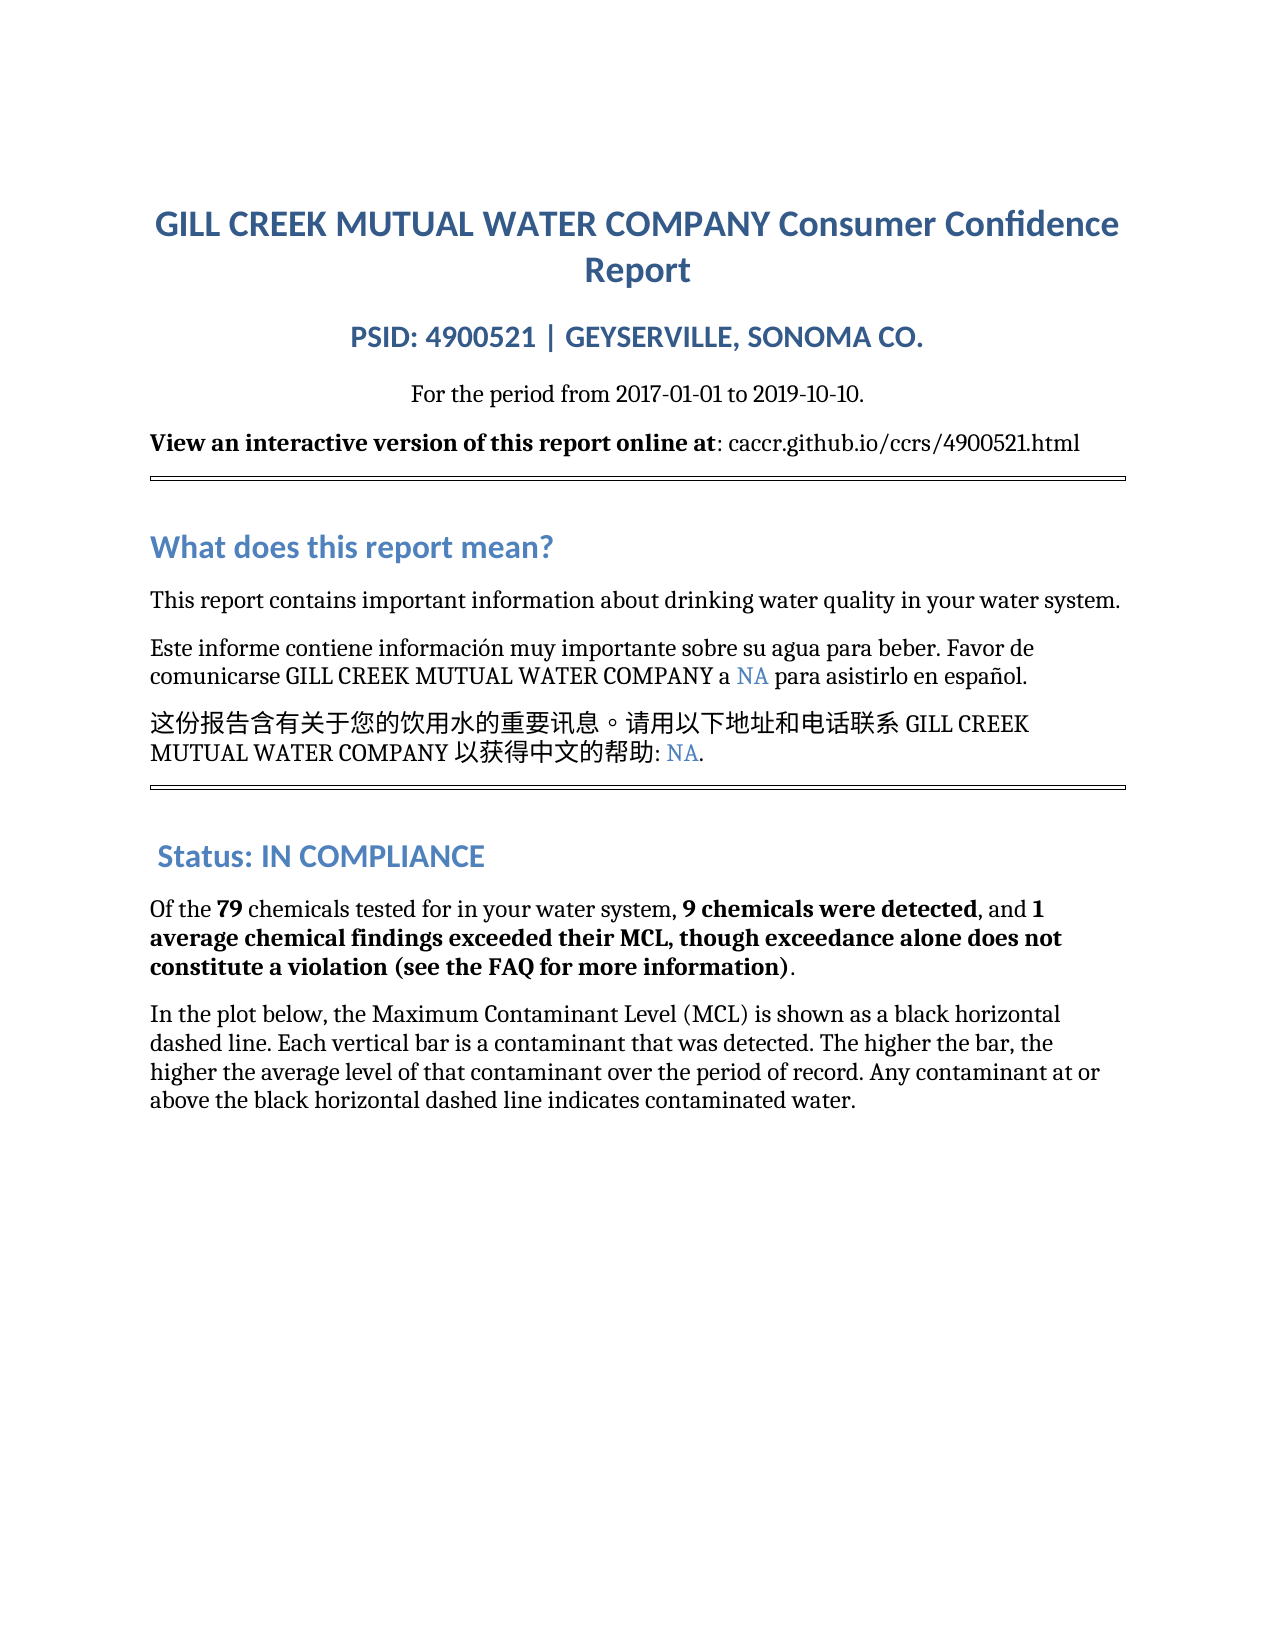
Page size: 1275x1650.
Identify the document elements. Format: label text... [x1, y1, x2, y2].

text View an interactive version of this report online at: caccr.github.io/ccrs/4900521.html [150, 429, 1125, 458]
subtitle Status: IN COMPLIANCE [150, 836, 1125, 876]
text Este informe contiene información muy importante sobre su agua para beber. Favor de comunicarse GILL CREEK MUTUAL WATER COMPANY a NA para asistirlo en español. [150, 633, 1125, 691]
subtitle PSID: 4900521 | GEYSERVILLE, SONOMA CO. [150, 317, 1125, 355]
text In the plot below, the Maximum Contaminant Level (MCL) is shown as a black horizontal dashed line. Each vertical bar is a contaminant that was detected. The higher the bar, the higher the average level of that contaminant over the period of record. Any contaminant at or above the black horizontal dashed line indicates contaminated water. [150, 1000, 1125, 1115]
text For the period from 2017-01-01 to 2019-10-10. [150, 380, 1125, 408]
text Of the 79 chemicals tested for in your water system, 9 chemicals were detected, and 1 average chemical findings exceeded their MCL, though exceedance alone does not constitute a violation (see the FAQ for more information). [150, 895, 1125, 981]
text This report contains important information about drinking water quality in your water system. [150, 586, 1125, 615]
title GILL CREEK MUTUAL WATER COMPANY Consumer Confidence Report [150, 200, 1125, 292]
subtitle What does this report mean? [150, 526, 1125, 567]
text 这份报告含有关于您的饮用水的重要讯息。请用以下地址和电话联系 GILL CREEK MUTUAL WATER COMPANY 以获得中文的帮助: NA. [150, 710, 1125, 767]
